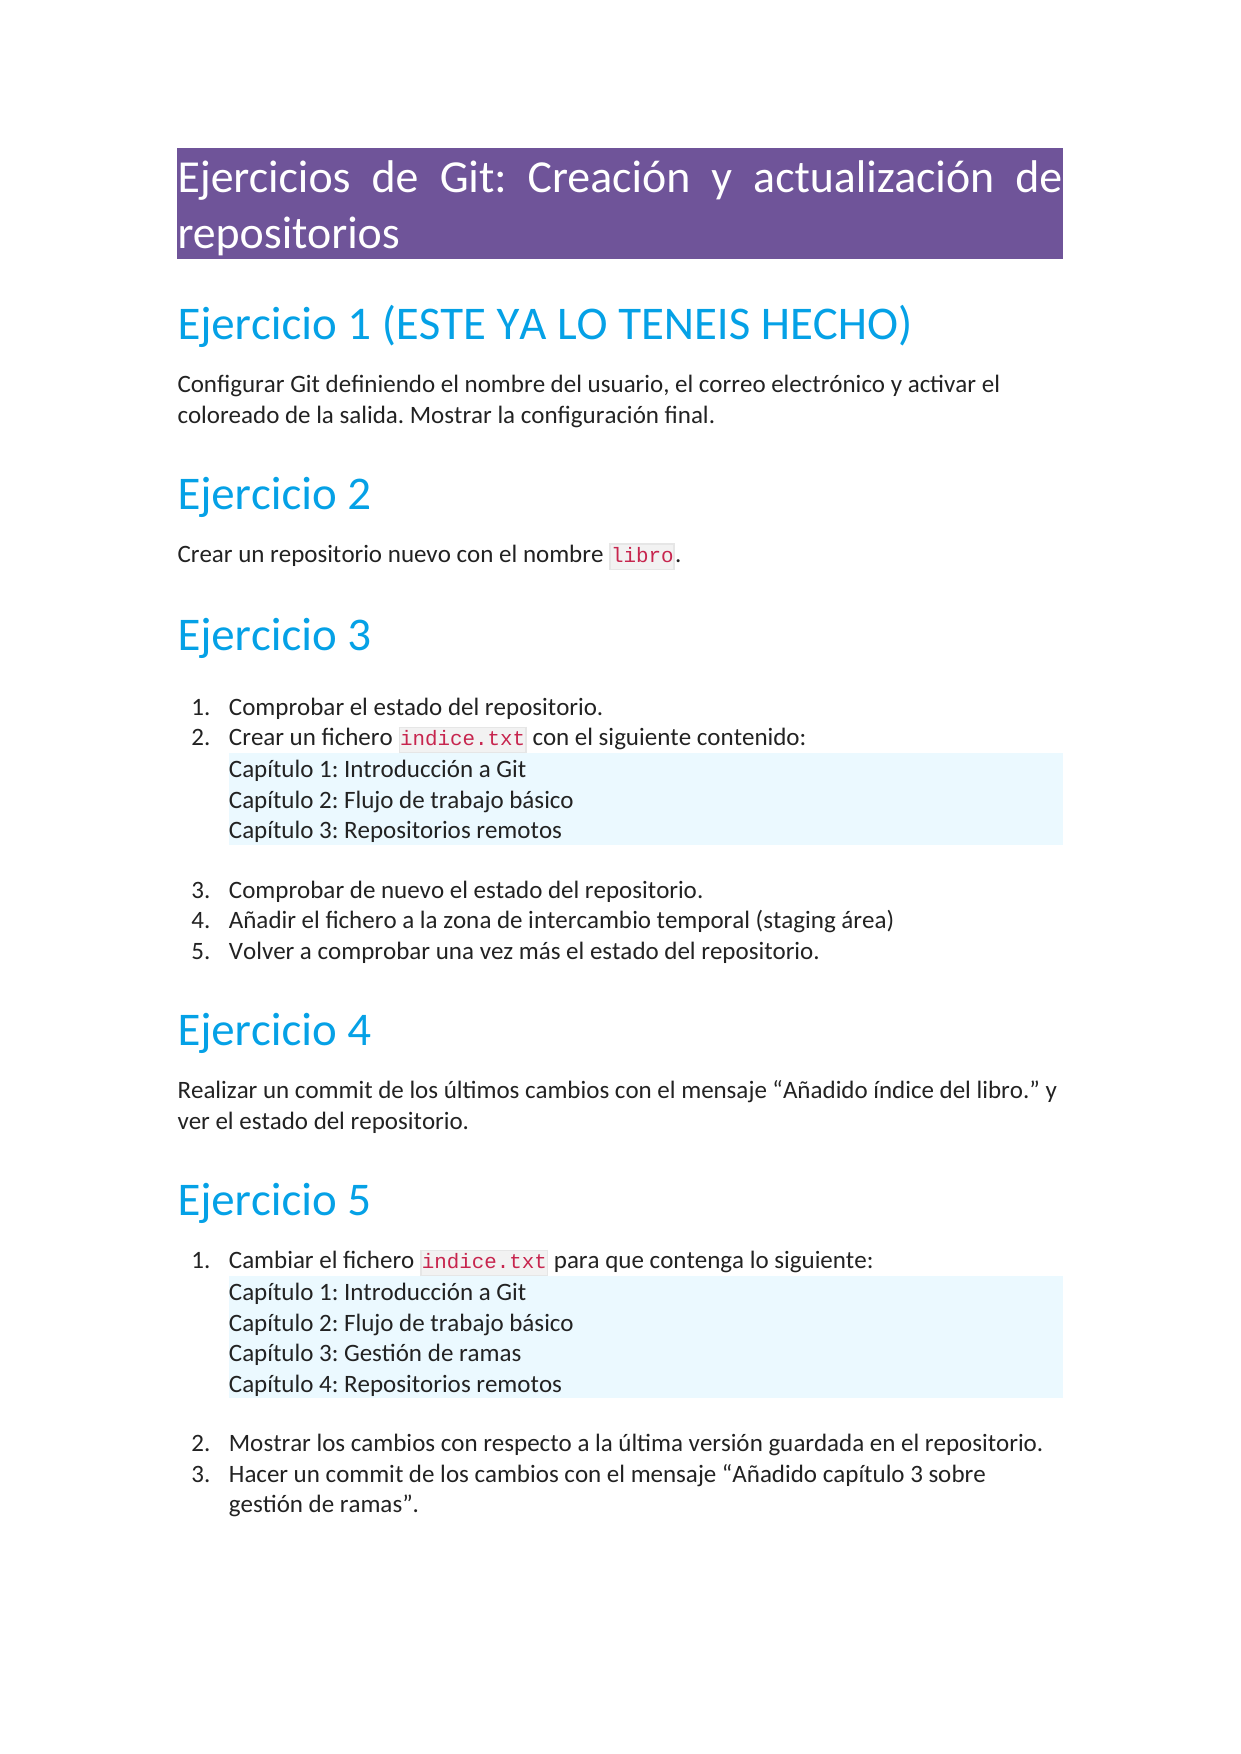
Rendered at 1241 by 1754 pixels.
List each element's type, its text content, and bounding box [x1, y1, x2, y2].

list Hacer un commit de los cambios con el mensaje “Añadido capítulo 3 sobre gestión de ramas”. [191, 1458, 1063, 1519]
list Cambiar el fichero indice.txt para que contenga lo siguiente: [191, 1244, 1063, 1276]
list Mostrar los cambios con respecto a la última versión guardada en el repositorio. [191, 1428, 1063, 1458]
list Comprobar el estado del repositorio. [191, 691, 1063, 721]
text Ejercicios de Git: Creación y actualización de repositorios [177, 148, 1063, 259]
text Capítulo 1: Introducción a Git Capítulo 2: Flujo de trabajo básico Capítulo 3: Repositorios remotos [229, 753, 1063, 845]
text Ejercicio 4 [177, 1000, 1063, 1057]
list Volver a comprobar una vez más el estado del repositorio. [191, 935, 1063, 966]
text Ejercicio 1 (ESTE YA LO TENEIS HECHO) [177, 294, 1063, 351]
list Comprobar de nuevo el estado del repositorio. [191, 874, 1063, 905]
text Crear un repositorio nuevo con el nombre libro. [177, 538, 1063, 570]
list Añadir el fichero a la zona de intercambio temporal (staging área) [191, 905, 1063, 935]
text Configurar Git definiendo el nombre del usuario, el correo electrónico y activar el coloreado de la salida. Mostrar la configuración final. [177, 368, 1063, 429]
text Capítulo 1: Introducción a Git Capítulo 2: Flujo de trabajo básico Capítulo 3: Gestión de ramas Capítulo 4: Repositorios remotos [229, 1276, 1063, 1398]
text Ejercicio 5 [177, 1170, 1063, 1227]
text Ejercicio 2 [177, 464, 1063, 521]
list Crear un fichero indice.txt con el siguiente contenido: [191, 721, 1063, 753]
text Realizar un commit de los últimos cambios con el mensaje “Añadido índice del libro.” y ver el estado del repositorio. [177, 1074, 1063, 1136]
text Ejercicio 3 [177, 604, 1063, 662]
